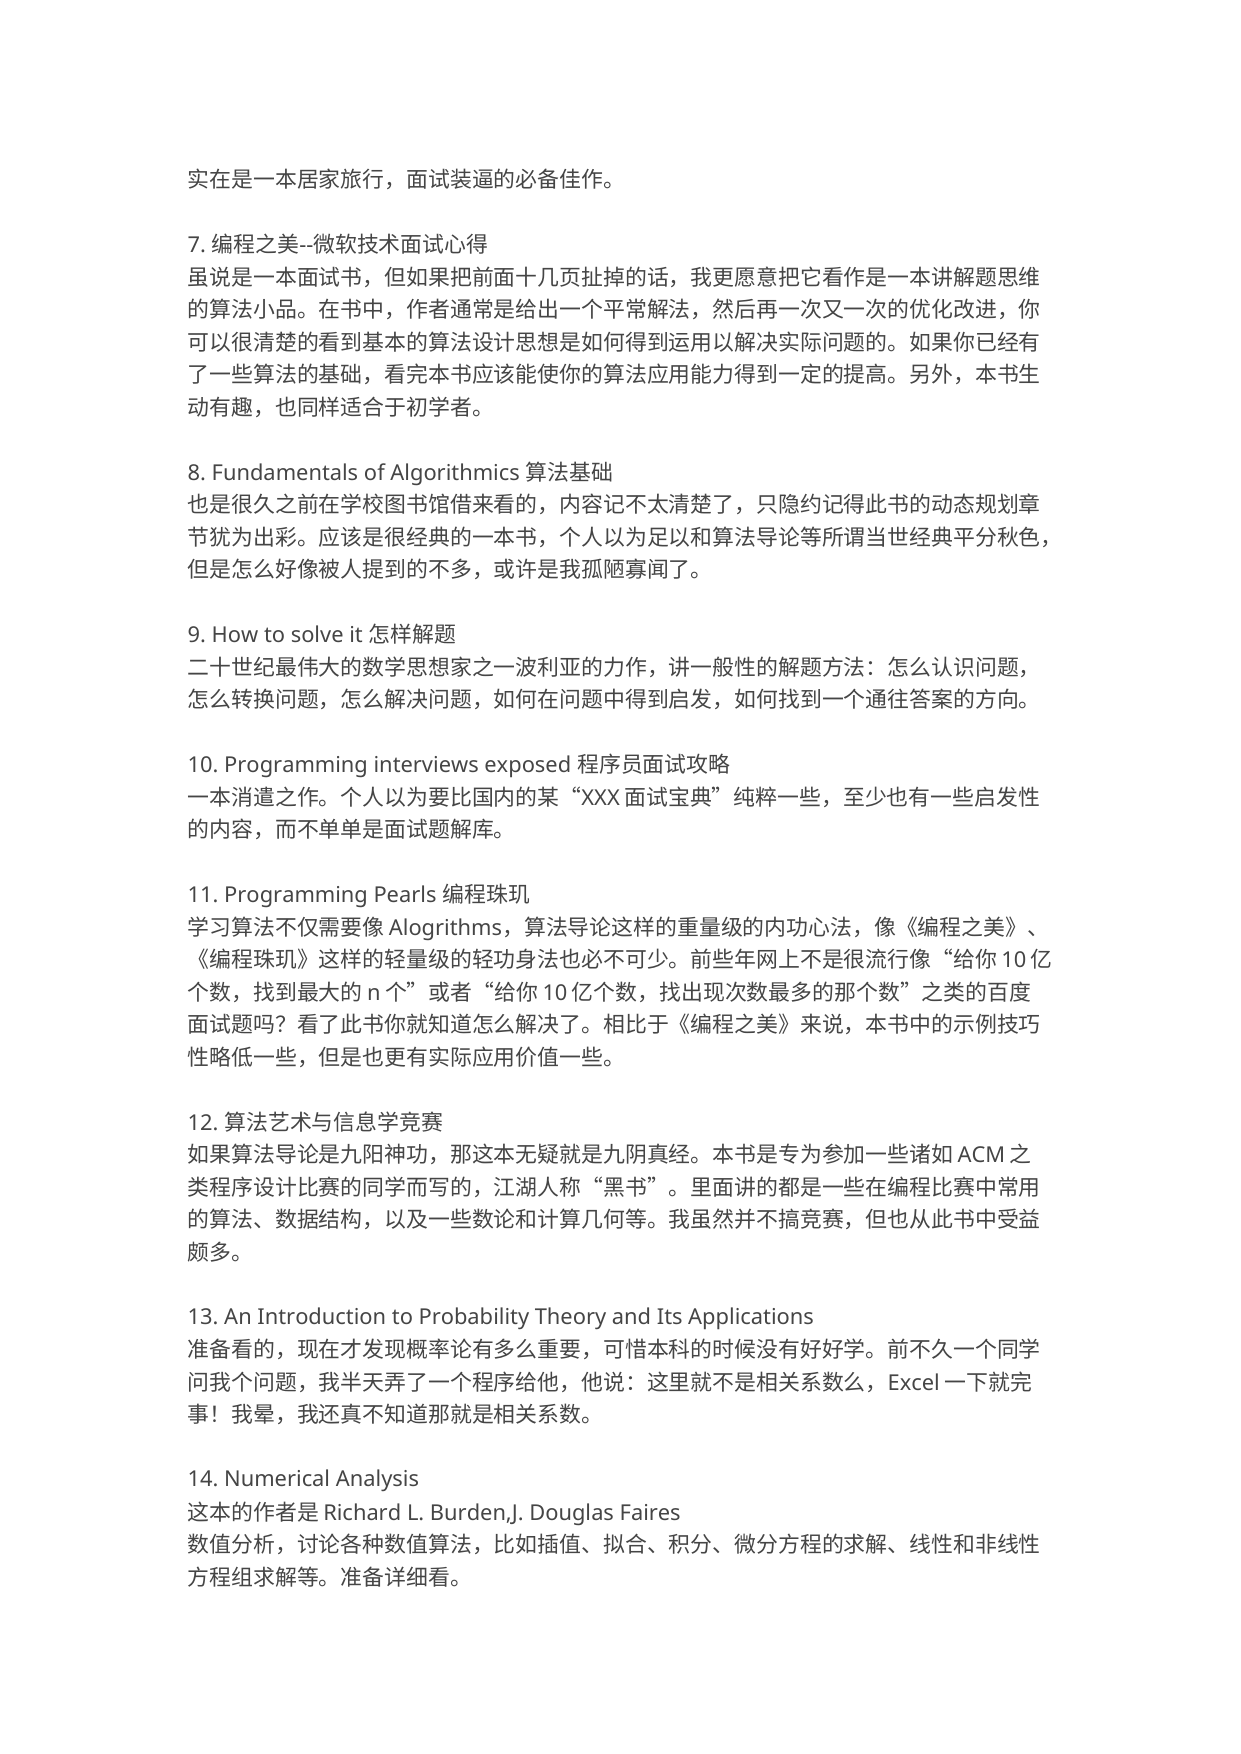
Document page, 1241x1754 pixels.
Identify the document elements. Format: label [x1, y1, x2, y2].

text [187, 162, 1053, 1592]
